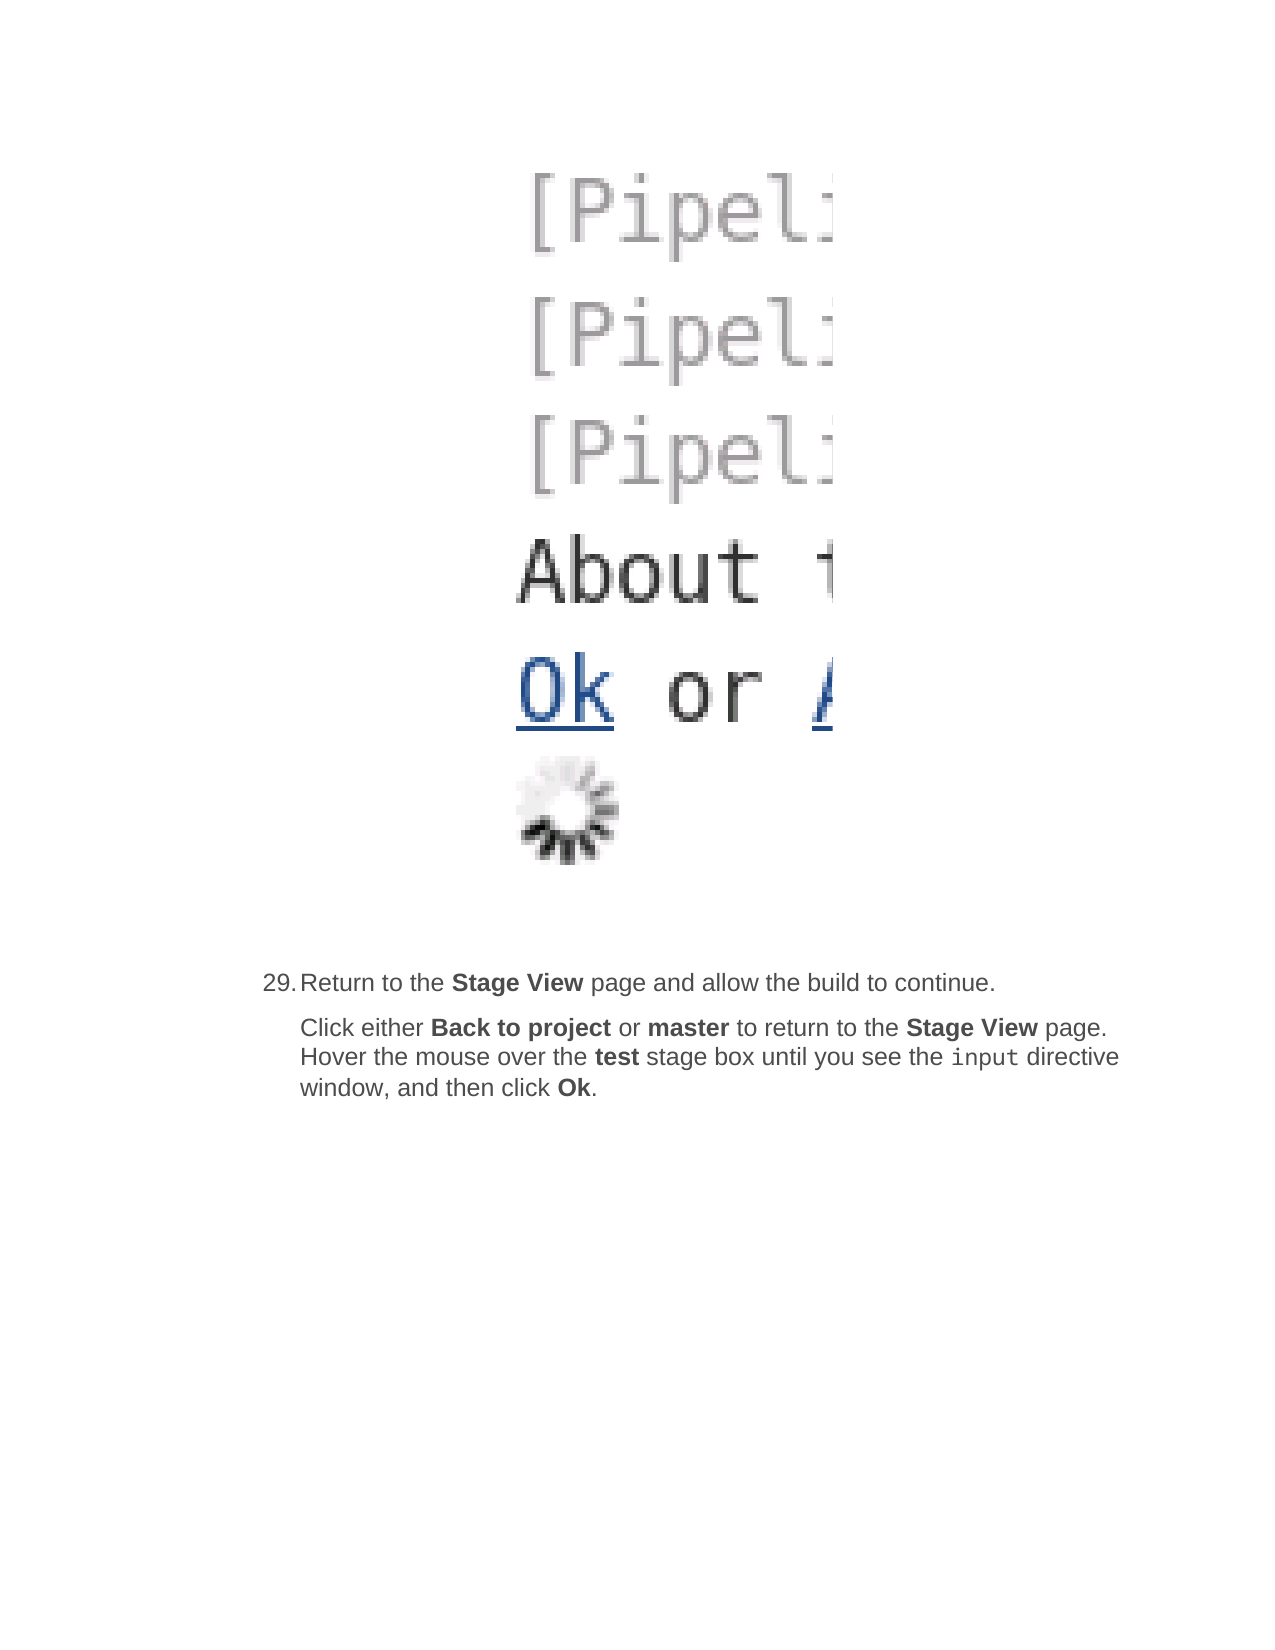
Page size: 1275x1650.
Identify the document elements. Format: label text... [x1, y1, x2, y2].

text Click either Back to project or master to return to the Stage View page. Hover the mouse over the test stage box until you see the input directive window, and then click Ok. [300, 1013, 1125, 1101]
picture [442, 150, 833, 969]
list Return to the Stage View page and allow the build to continue. [262, 968, 1125, 997]
